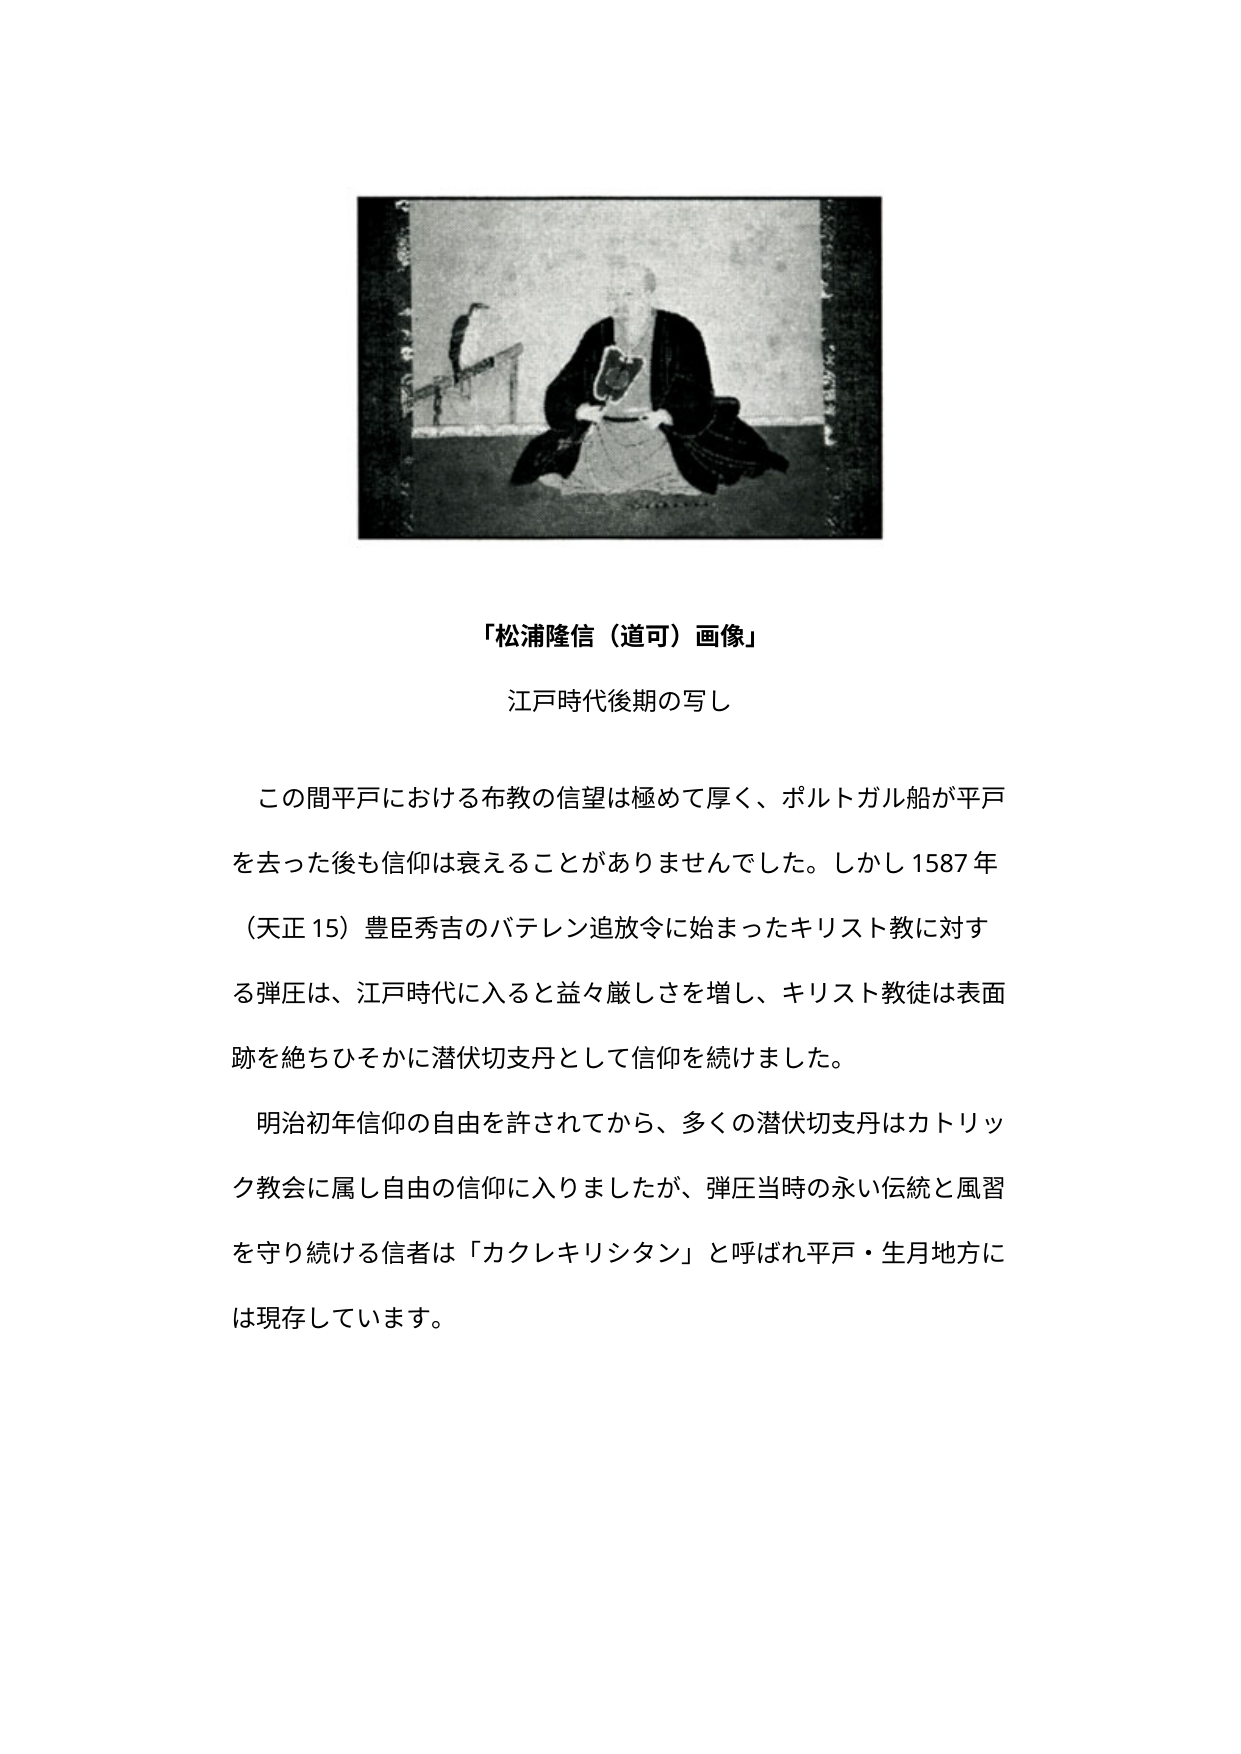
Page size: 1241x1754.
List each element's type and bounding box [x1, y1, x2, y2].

picture [346, 187, 894, 548]
table_cell [231, 162, 1009, 1382]
